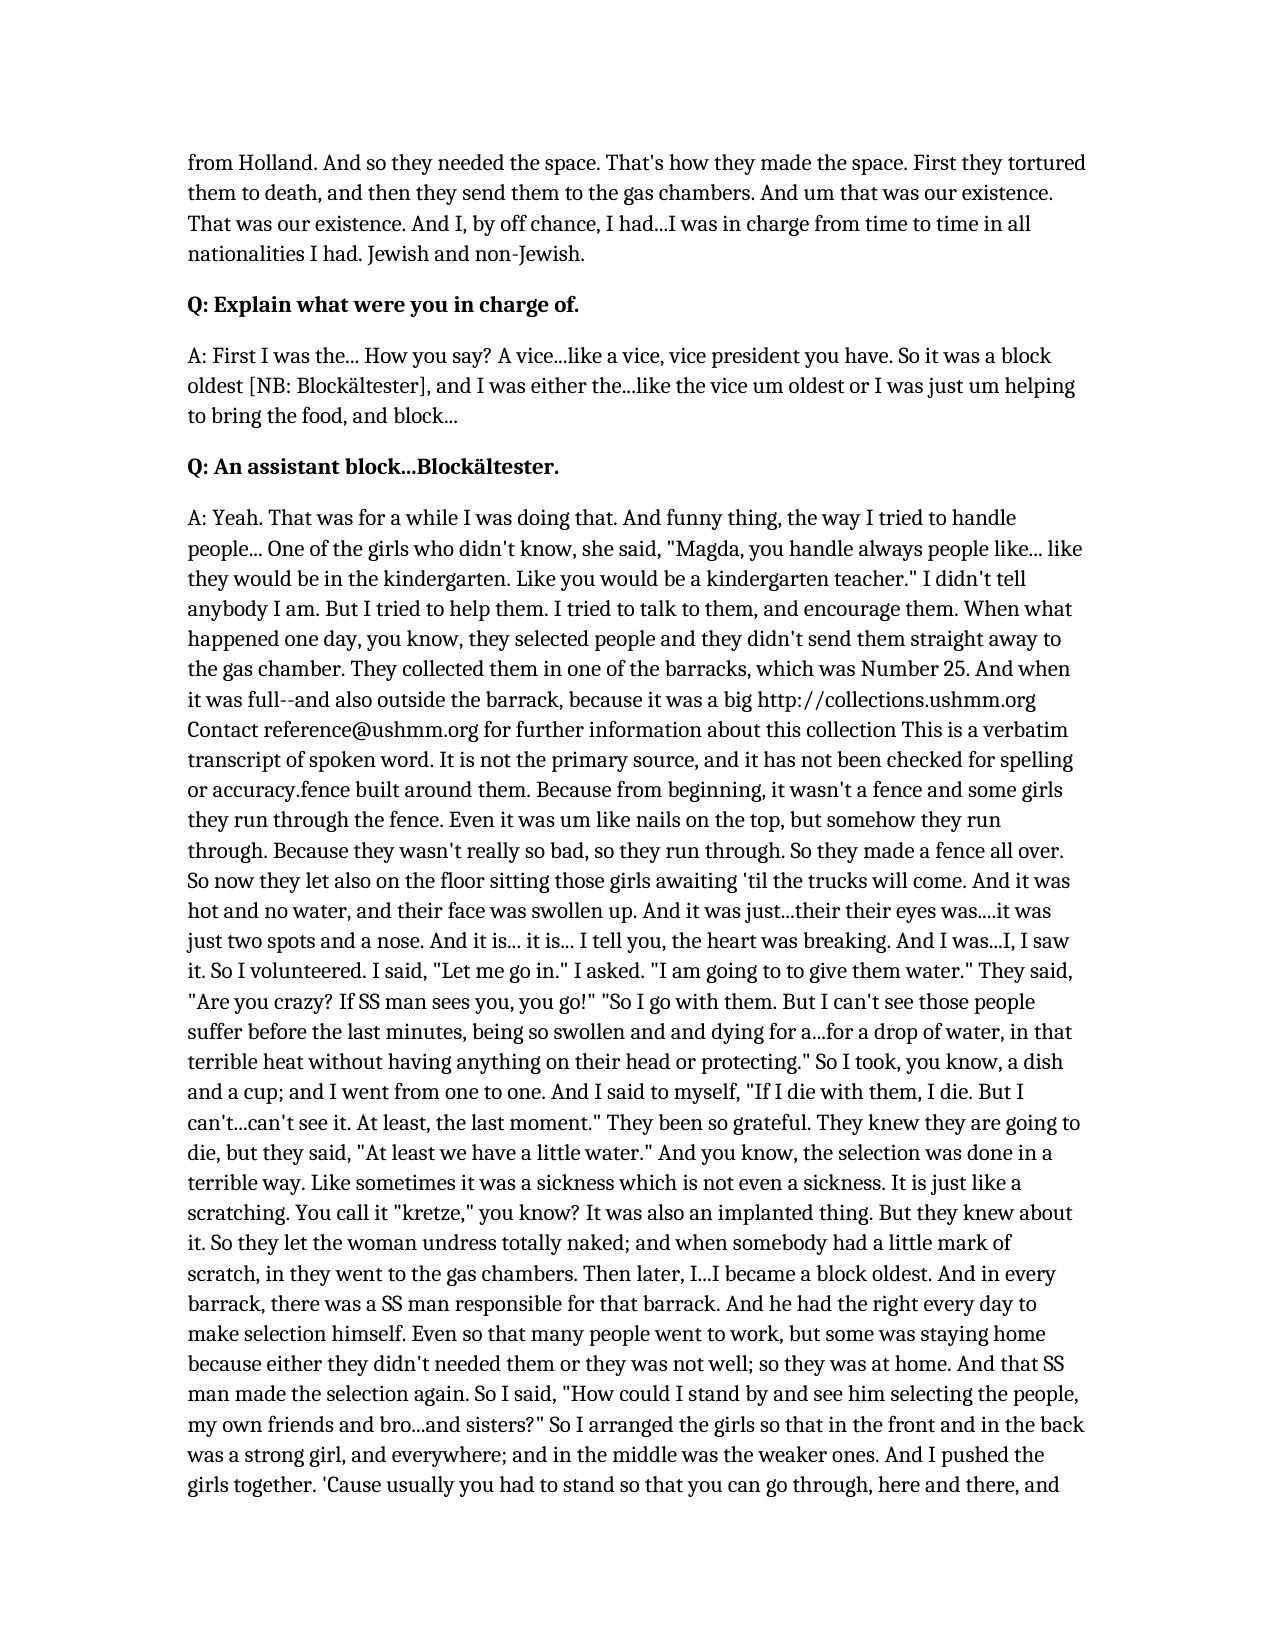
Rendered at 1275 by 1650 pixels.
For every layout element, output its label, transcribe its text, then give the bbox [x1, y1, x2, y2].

text Q: Explain what were you in charge of. [187, 292, 1087, 318]
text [187, 505, 1087, 1498]
text A: First I was the... How you say? A vice...like a vice, vice president you have. So it was a block oldest [NB: Blockältester], and I was either the...like the vice um oldest or I was just um helping to bring the food, and block... [187, 343, 1087, 429]
text Q: An assistant block...Blockältester. [187, 454, 1087, 481]
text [187, 150, 1087, 267]
